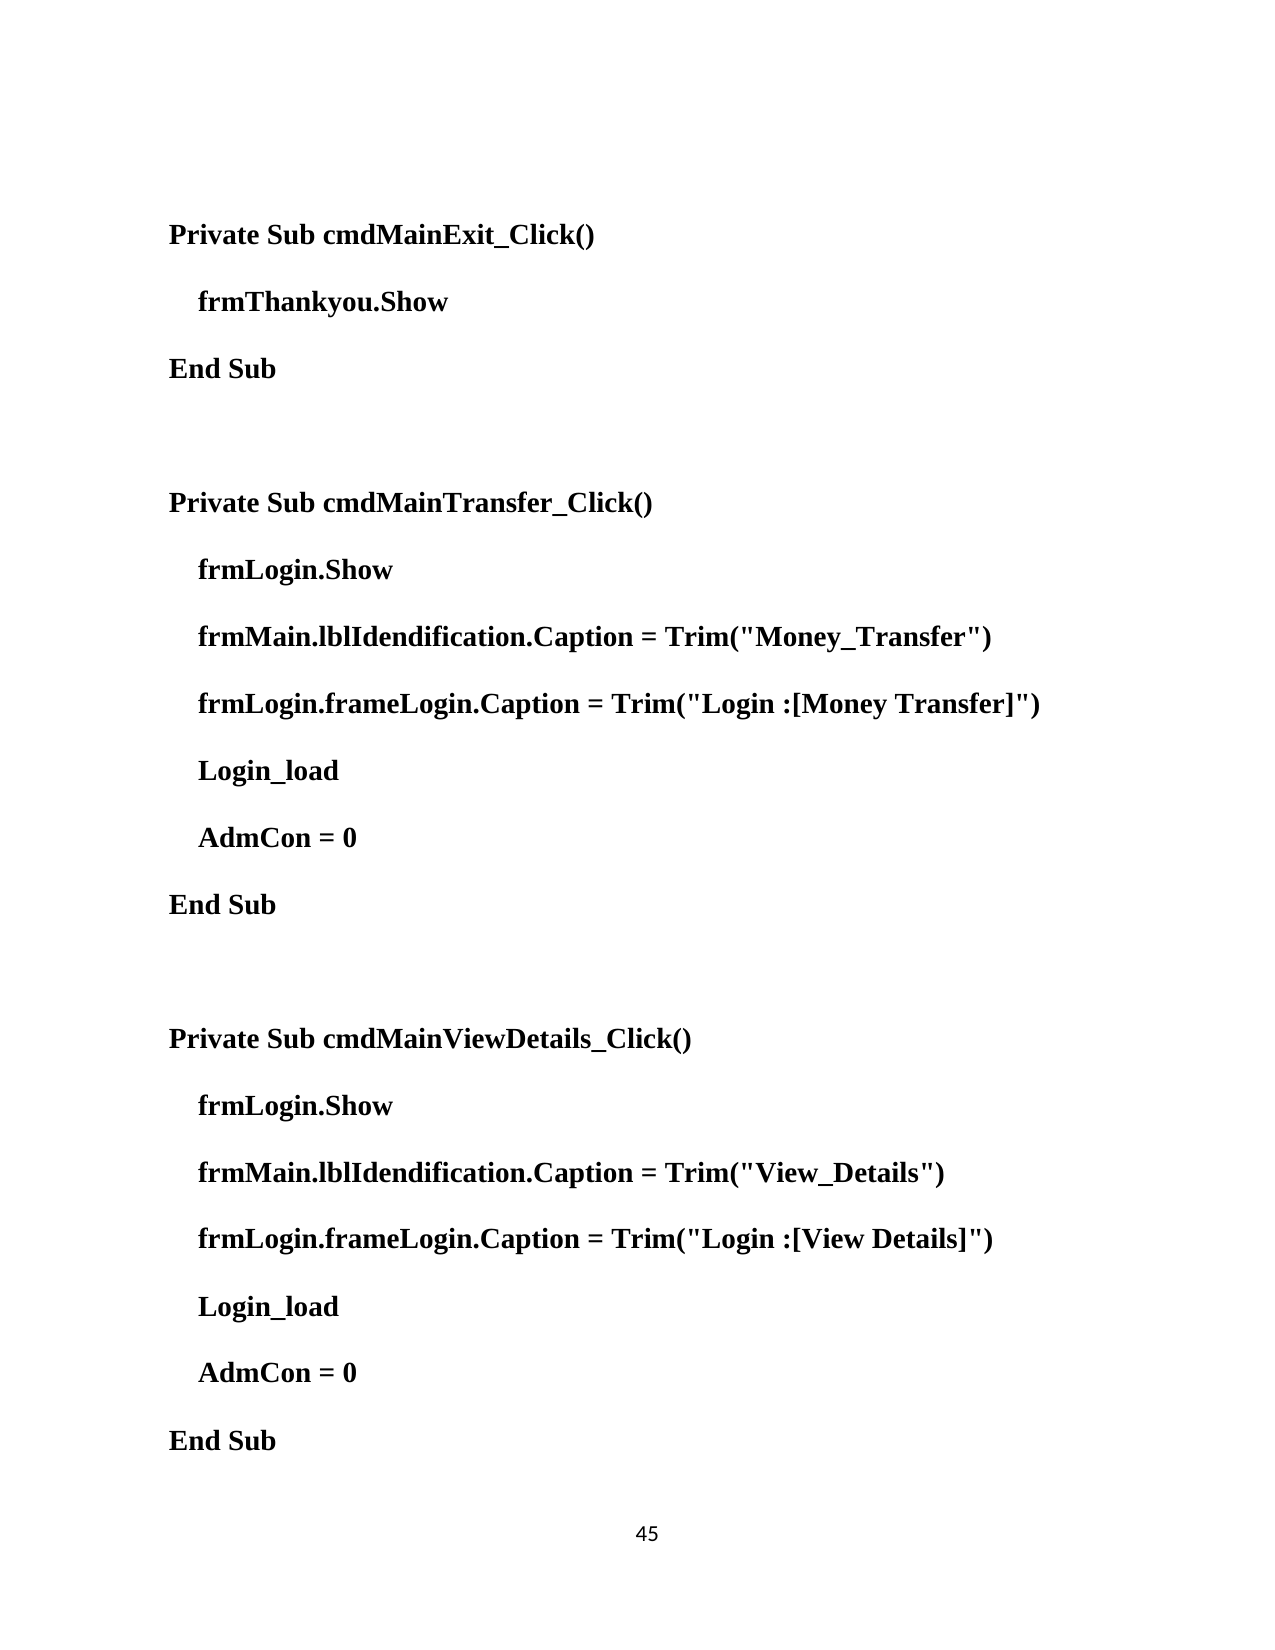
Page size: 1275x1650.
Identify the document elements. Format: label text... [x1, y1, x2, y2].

text frmMain.lblIdendification.Caption = Trim("View_Details") [169, 1155, 1125, 1188]
text End Sub [169, 351, 1125, 384]
text AdmCon = 0 [169, 1356, 1125, 1389]
text frmThankyou.Show [169, 284, 1125, 317]
text frmLogin.frameLogin.Caption = Trim("Login :[View Details]") [169, 1222, 1125, 1255]
text frmMain.lblIdendification.Caption = Trim("Money_Transfer") [169, 619, 1125, 652]
text frmLogin.Show [169, 552, 1125, 585]
text Private Sub cmdMainTransfer_Click() [169, 485, 1125, 518]
text End Sub [169, 887, 1125, 920]
text Login_load [169, 1289, 1125, 1322]
text frmLogin.frameLogin.Caption = Trim("Login :[Money Transfer]") [169, 686, 1125, 719]
text Private Sub cmdMainViewDetails_Click() [169, 1021, 1125, 1054]
text Login_load [169, 753, 1125, 786]
text Private Sub cmdMainExit_Click() [169, 217, 1125, 251]
text End Sub [169, 1423, 1125, 1456]
text AdmCon = 0 [169, 820, 1125, 853]
text frmLogin.Show [169, 1088, 1125, 1121]
